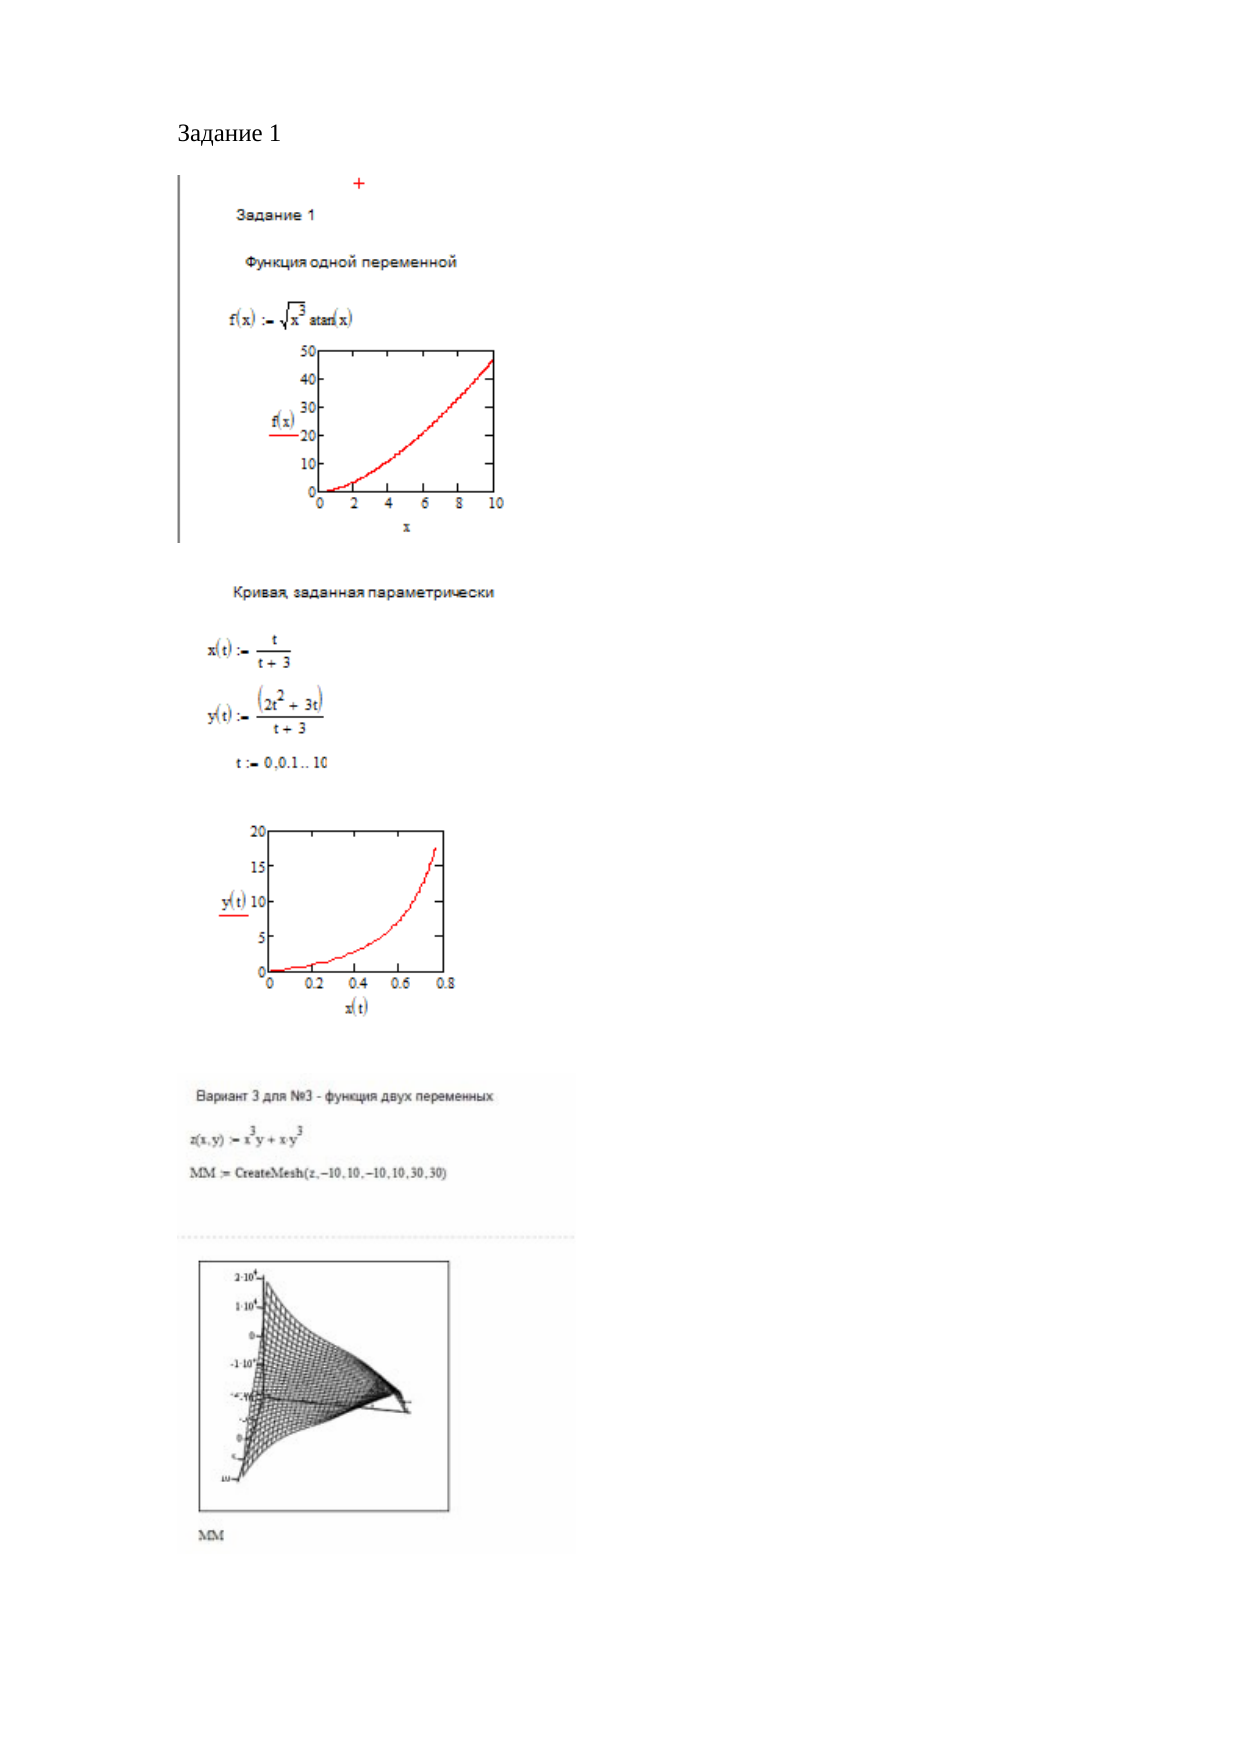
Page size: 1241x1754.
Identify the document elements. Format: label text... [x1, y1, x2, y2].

picture [177, 175, 673, 543]
picture [177, 1073, 576, 1554]
text Задание 1 [177, 118, 1152, 147]
picture [177, 571, 582, 1045]
